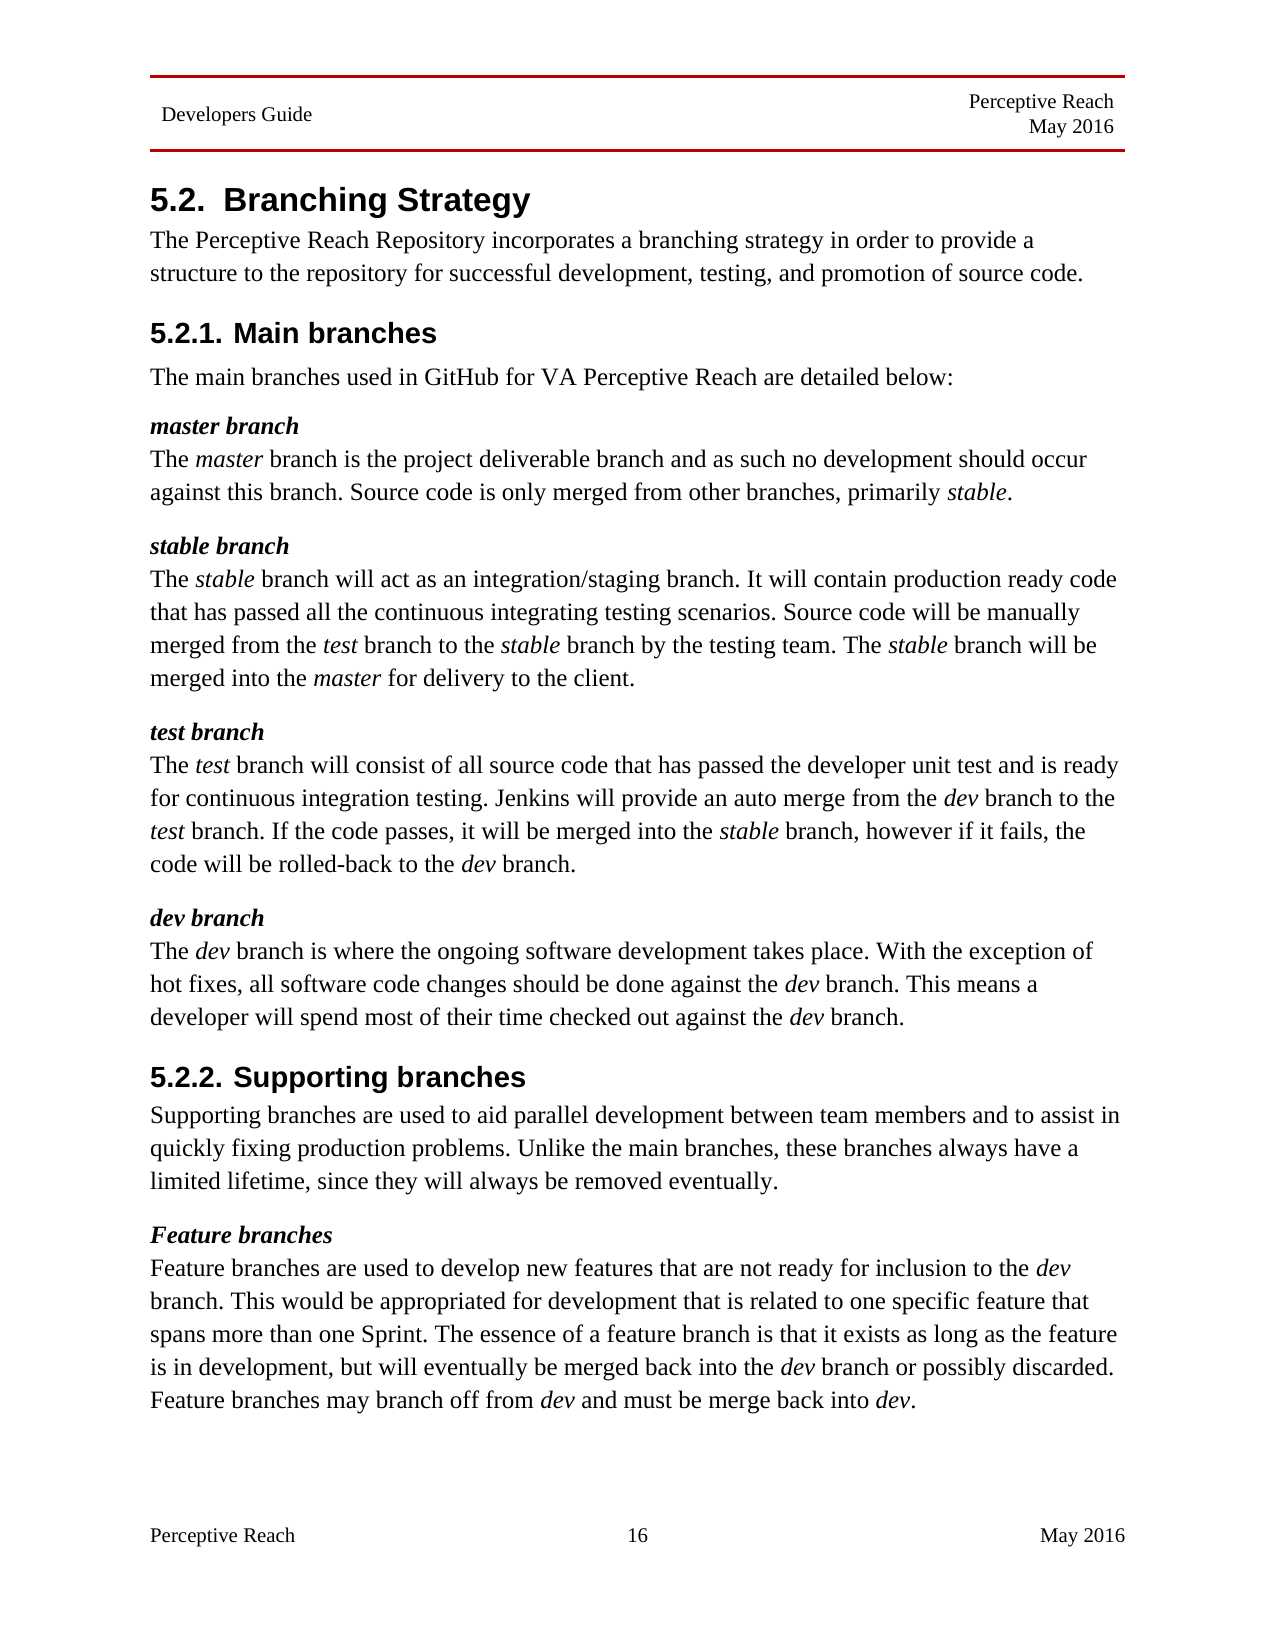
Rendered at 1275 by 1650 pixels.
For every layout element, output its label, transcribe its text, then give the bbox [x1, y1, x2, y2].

text The test branch will consist of all source code that has passed the developer unit test and is ready for continuous integration testing. Jenkins will provide an auto merge from the dev branch to the test branch. If the code passes, it will be merged into the stable branch, however if it fails, the code will be rolled-back to the dev branch. [150, 750, 1125, 878]
text Feature branches are used to develop new features that are not ready for inclusion to the dev branch. This would be appropriated for development that is related to one specific feature that spans more than one Sprint. The essence of a feature branch is that it exists as long as the feature is in development, but will eventually be merged back into the dev branch or possibly discarded. Feature branches may branch off from dev and must be merge back into dev. [150, 1253, 1125, 1414]
text The Perceptive Reach Repository incorporates a branching strategy in order to provide a structure to the repository for successful development, testing, and promotion of source code. [150, 225, 1125, 287]
text The master branch is the project deliverable branch and as such no development should occur against this branch. Source code is only merged from other branches, primarily stable. [150, 444, 1125, 506]
subtitle Main branches [150, 316, 1125, 349]
text dev branch [150, 903, 1125, 932]
text The main branches used in GitHub for VA Perceptive Reach are detailed below: [150, 362, 1125, 391]
text The stable branch will act as an integration/staging branch. It will contain production ready code that has passed all the continuous integrating testing scenarios. Source code will be manually merged from the test branch to the stable branch by the testing team. The stable branch will be merged into the master for delivery to the client. [150, 564, 1125, 692]
text stable branch [150, 531, 1125, 560]
text Feature branches [150, 1220, 1125, 1249]
text The dev branch is where the ongoing software development takes place. With the exception of hot fixes, all software code changes should be done against the dev branch. This means a developer will spend most of their time checked out against the dev branch. [150, 936, 1125, 1031]
text Supporting branches are used to aid parallel development between team members and to assist in quickly fixing production problems. Unlike the main branches, these branches always have a limited lifetime, since they will always be removed eventually. [150, 1100, 1125, 1195]
subtitle Branching Strategy [150, 180, 1125, 218]
subtitle Supporting branches [150, 1060, 1125, 1094]
text master branch [150, 411, 1125, 440]
text test branch [150, 717, 1125, 746]
